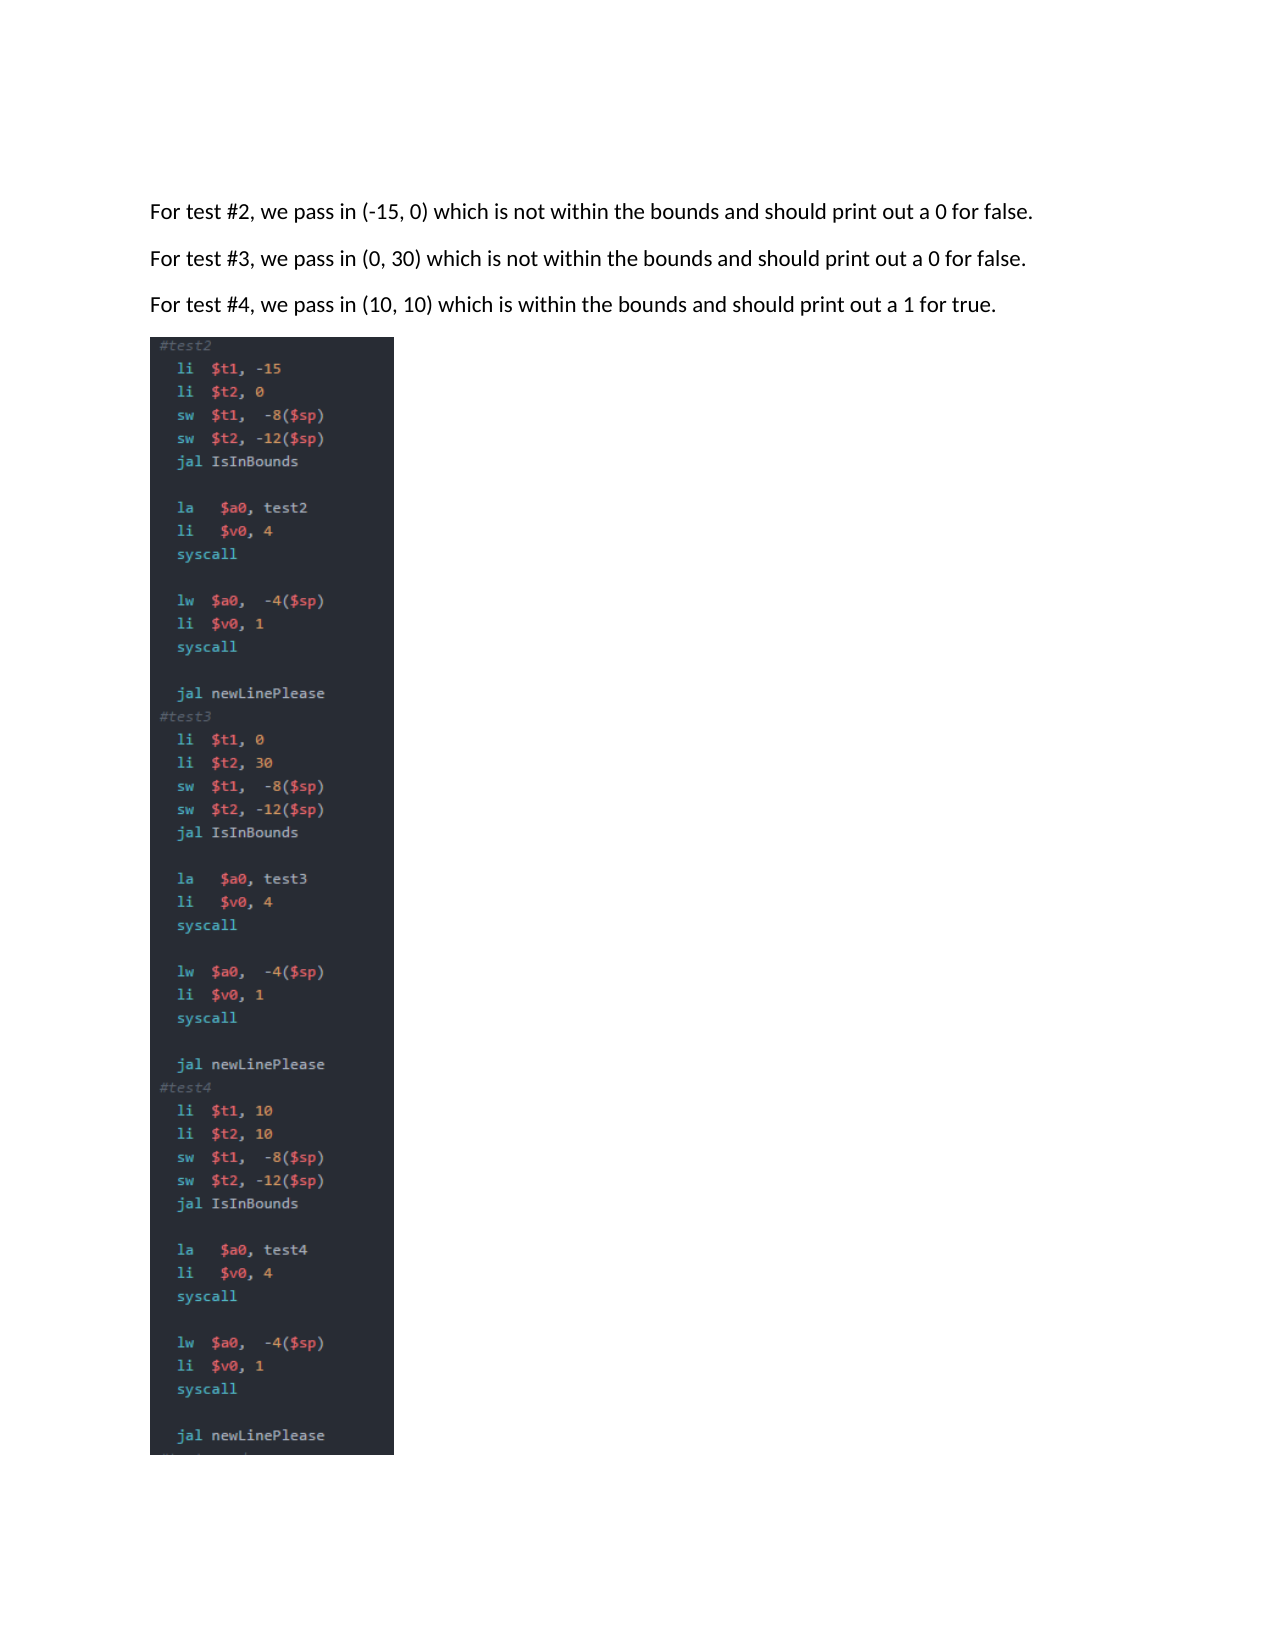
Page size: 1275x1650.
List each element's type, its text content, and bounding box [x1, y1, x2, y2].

picture [150, 337, 394, 1455]
text For test #4, we pass in (10, 10) which is within the bounds and should print out a 1 for true. [150, 291, 1125, 319]
text For test #2, we pass in (-15, 0) which is not within the bounds and should print out a 0 for false. [150, 197, 1125, 225]
text For test #3, we pass in (0, 30) which is not within the bounds and should print out a 0 for false. [150, 244, 1125, 272]
